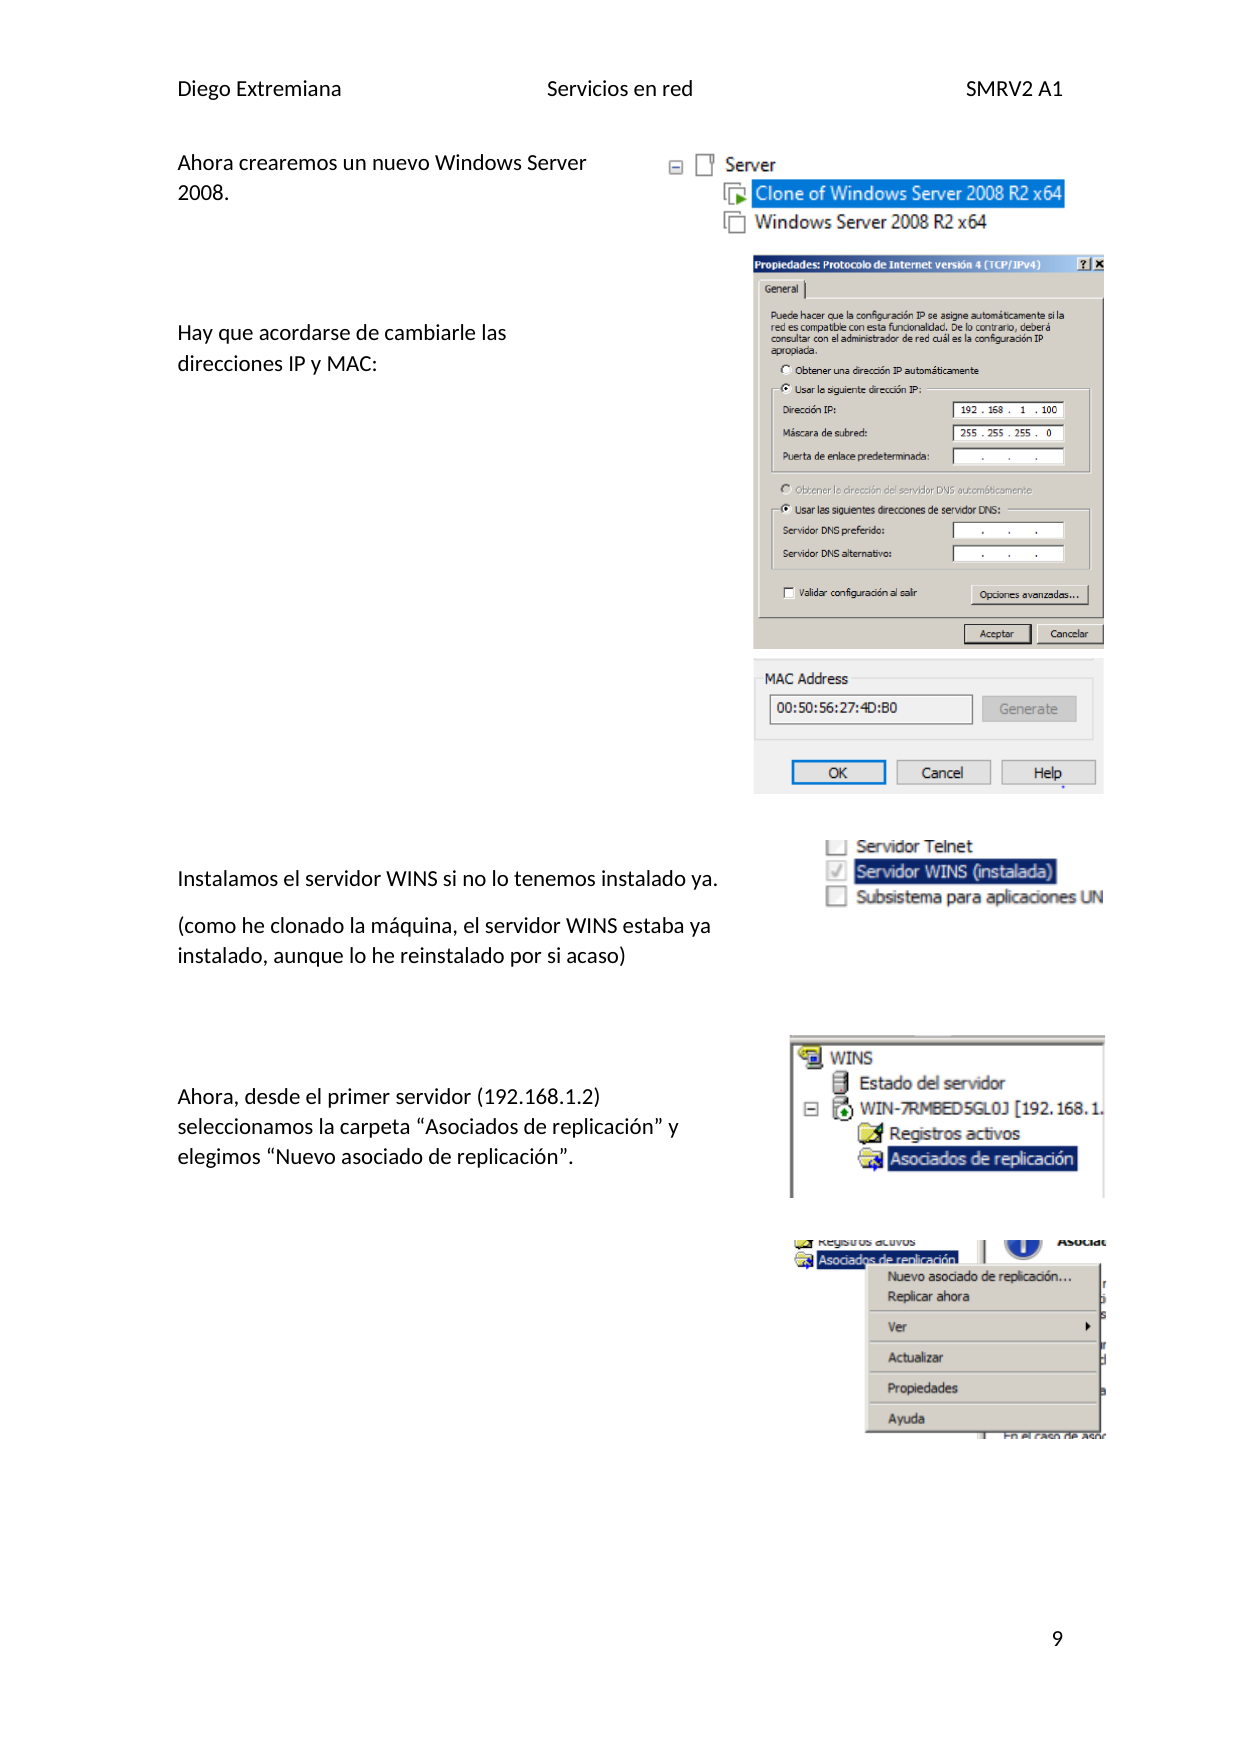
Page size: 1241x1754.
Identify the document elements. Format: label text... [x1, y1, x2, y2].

text Hay que acordarse de cambiarle las direcciones IP y MAC: [177, 318, 591, 377]
picture [818, 840, 1103, 911]
text Ahora crearemos un nuevo Windows Server 2008. [177, 148, 591, 206]
text Instalamos el servidor WINS si no lo tenemos instalado ya. [177, 864, 818, 892]
picture [753, 254, 1104, 649]
text Ahora, desde el primer servidor (192.168.1.2) seleccionamos la carpeta “Asociados de replicación” y elegimos “Nuevo asociado de replicación”. [177, 1082, 694, 1170]
text (como he clonado la máquina, el servidor WINS estaba ya instalado, aunque lo he reinstalado por si acaso) [177, 911, 723, 969]
picture [784, 1240, 1107, 1439]
picture [753, 658, 1104, 794]
picture [789, 1035, 1105, 1198]
picture [652, 152, 1104, 240]
